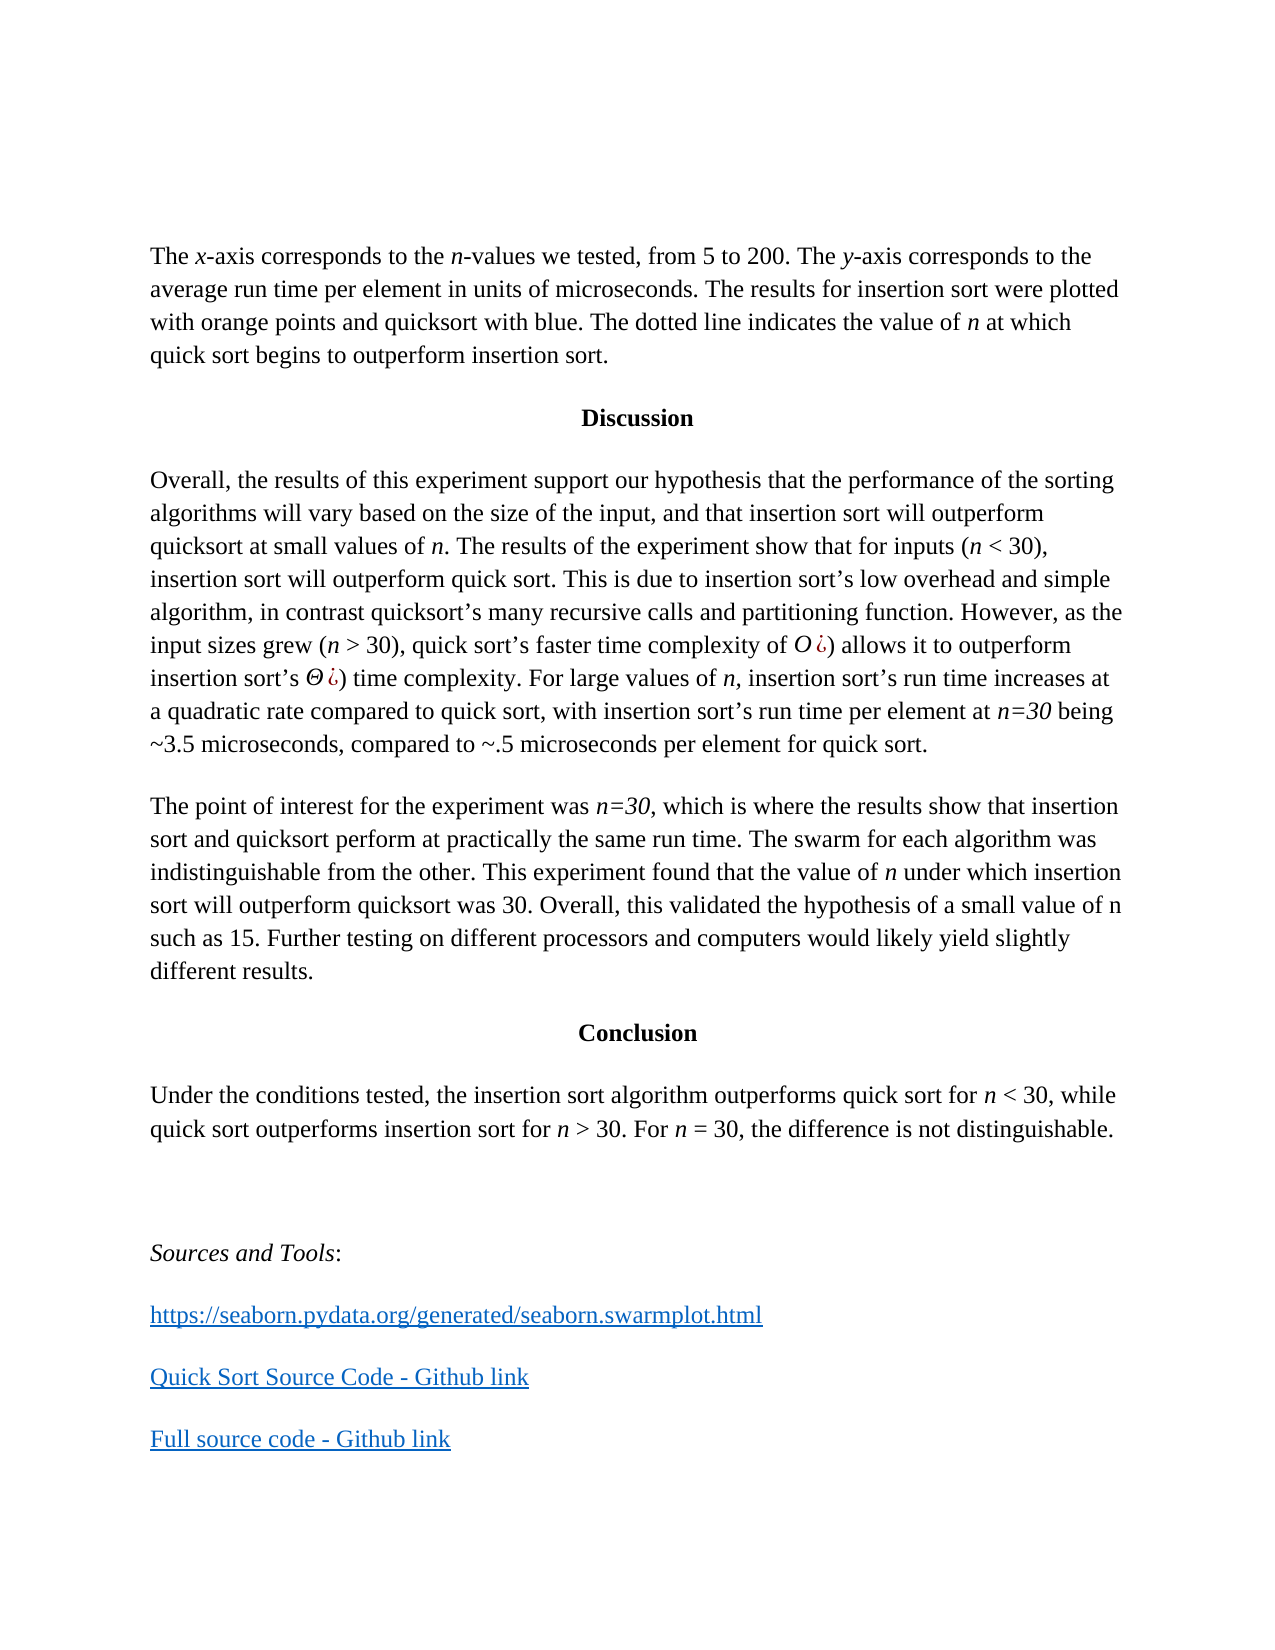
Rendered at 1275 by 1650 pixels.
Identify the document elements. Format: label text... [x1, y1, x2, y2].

text Under the conditions tested, the insertion sort algorithm outperforms quick sort for n < 30, while quick sort outperforms insertion sort for n > 30. For n = 30, the difference is not distinguishable. [150, 1081, 1125, 1142]
text The point of interest for the experiment was n=30, which is where the results show that insertion sort and quicksort perform at practically the same run time. The swarm for each algorithm was indistinguishable from the other. This experiment found that the value of n under which insertion sort will outperform quicksort was 30. Overall, this validated the hypothesis of a small value of n such as 15. Further testing on different processors and computers would likely yield slightly different results. [150, 791, 1125, 985]
text https://seaborn.pydata.org/generated/seaborn.swarmplot.html [150, 1300, 1125, 1329]
text Discussion [150, 403, 1125, 431]
text The x-axis corresponds to the n-values we tested, from 5 to 200. The y-axis corresponds to the average run time per element in units of microseconds. The results for insertion sort were plotted with orange points and quicksort with blue. The dotted line indicates the value of n at which quick sort begins to outperform insertion sort. [150, 241, 1125, 369]
text Sources and Tools: [150, 1238, 1125, 1267]
text Overall, the results of this experiment support our hypothesis that the performance of the sorting algorithms will vary based on the size of the input, and that insertion sort will outperform quicksort at small values of n. The results of the experiment show that for inputs (n < 30), insertion sort will outperform quick sort. This is due to insertion sort’s low overhead and simple algorithm, in contrast quicksort’s many recursive calls and partitioning function. However, as the input sizes grew (n > 30), quick sort’s faster time complexity of ) allows it to outperform insertion sort’s ) time complexity. For large values of n, insertion sort’s run time increases at a quadratic rate compared to quick sort, with insertion sort’s run time per element at n=30 being ~3.5 microseconds, compared to ~.5 microseconds per element for quick sort. [150, 465, 1125, 758]
text Full source code - Github link [150, 1424, 1125, 1453]
text Conclusion [150, 1018, 1125, 1047]
text Quick Sort Source Code - Github link [150, 1362, 1125, 1391]
